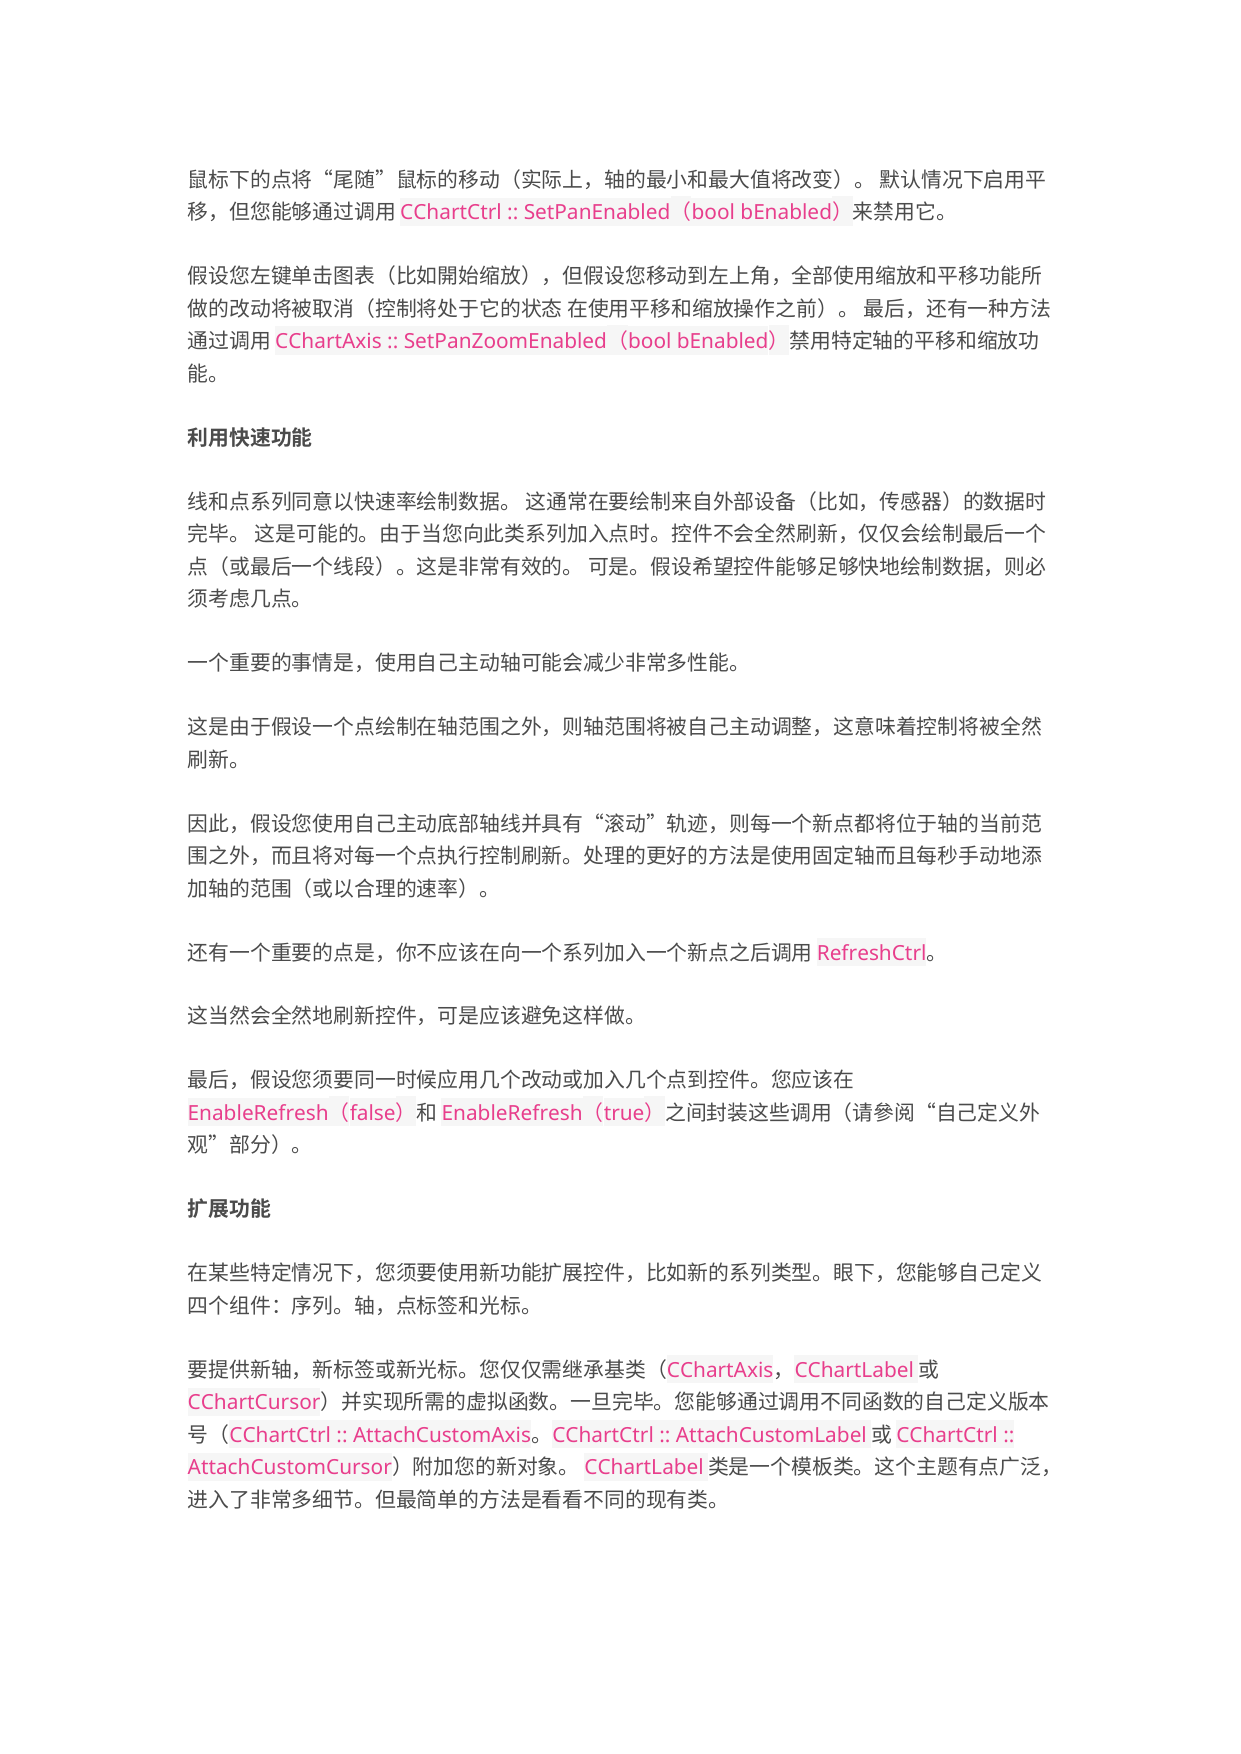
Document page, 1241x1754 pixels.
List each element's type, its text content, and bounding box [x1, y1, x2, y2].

text 一个重要的事情是，使用自己主动轴可能会减少非常多性能。 [187, 645, 1053, 678]
text 鼠标下的点将“尾随”鼠标的移动（实际上，轴的最小和最大值将改变）。 默认情况下启用平移，但您能够通过调用CChartCtrl :: SetPanEnabled（bool bEnabled）来禁用它。 [187, 162, 1053, 227]
text 线和点系列同意以快速率绘制数据。 这通常在要绘制来自外部设备（比如，传感器）的数据时完毕。 这是可能的。由于当您向此类系列加入点时。控件不会全然刷新，仅仅会绘制最后一个点（或最后一个线段）。这是非常有效的。 可是。假设希望控件能够足够快地绘制数据，则必须考虑几点。 [187, 484, 1053, 614]
subtitle 扩展功能 [187, 1192, 1053, 1224]
text 假设您左键单击图表（比如開始缩放），但假设您移动到左上角，全部使用缩放和平移功能所做的改动将被取消（控制将处于它的状态 在使用平移和缩放操作之前）。 最后，还有一种方法通过调用CChartAxis :: SetPanZoomEnabled（bool bEnabled）禁用特定轴的平移和缩放功能。 [187, 258, 1053, 388]
text 要提供新轴，新标签或新光标。您仅仅需继承基类（CChartAxis，CChartLabel或CChartCursor）并实现所需的虚拟函数。一旦完毕。您能够通过调用不同函数的自己定义版本号（CChartCtrl :: AttachCustomAxis。CChartCtrl :: AttachCustomLabel或CChartCtrl :: AttachCustomCursor）附加您的新对象。 CChartLabel类是一个模板类。这个主题有点广泛，进入了非常多细节。但最简单的方法是看看不同的现有类。 [187, 1352, 1053, 1473]
text 在某些特定情况下，您须要使用新功能扩展控件，比如新的系列类型。眼下，您能够自己定义四个组件：序列。轴，点标签和光标。 [187, 1256, 1053, 1321]
subtitle 利用快速功能 [187, 420, 1053, 452]
text 这是由于假设一个点绘制在轴范围之外，则轴范围将被自己主动调整，这意味着控制将被全然刷新。 [187, 709, 1053, 774]
text 最后，假设您须要同一时候应用几个改动或加入几个点到控件。您应该在EnableRefresh（false）和EnableRefresh（true）之间封装这些调用（请參阅“自己定义外观”部分）。 [187, 1063, 1053, 1160]
text 因此，假设您使用自己主动底部轴线并具有“滚动”轨迹，则每一个新点都将位于轴的当前范围之外，而且将对每一个点执行控制刷新。处理的更好的方法是使用固定轴而且每秒手动地添加轴的范围（或以合理的速率）。 [187, 806, 1053, 903]
text 要提供新轴，新标签或新光标。您仅仅需继承基类（CChartAxis，CChartLabel或CChartCursor）并实现所需的虚拟函数。一旦完毕。您能够通过调用不同函数的自己定义版本号（CChartCtrl :: AttachCustomAxis。CChartCtrl :: AttachCustomLabel或CChartCtrl :: AttachCustomCursor）附加您的新对象。 CChartLabel类是一个模板类。这个主题有点广泛，进入了非常多细节。但最简单的方法是看看不同的现有类。 [187, 1474, 1053, 1514]
text 还有一个重要的点是，你不应该在向一个系列加入一个新点之后调用RefreshCtrl。 [187, 935, 1053, 967]
text 这当然会全然地刷新控件，可是应该避免这样做。 [187, 999, 1053, 1031]
